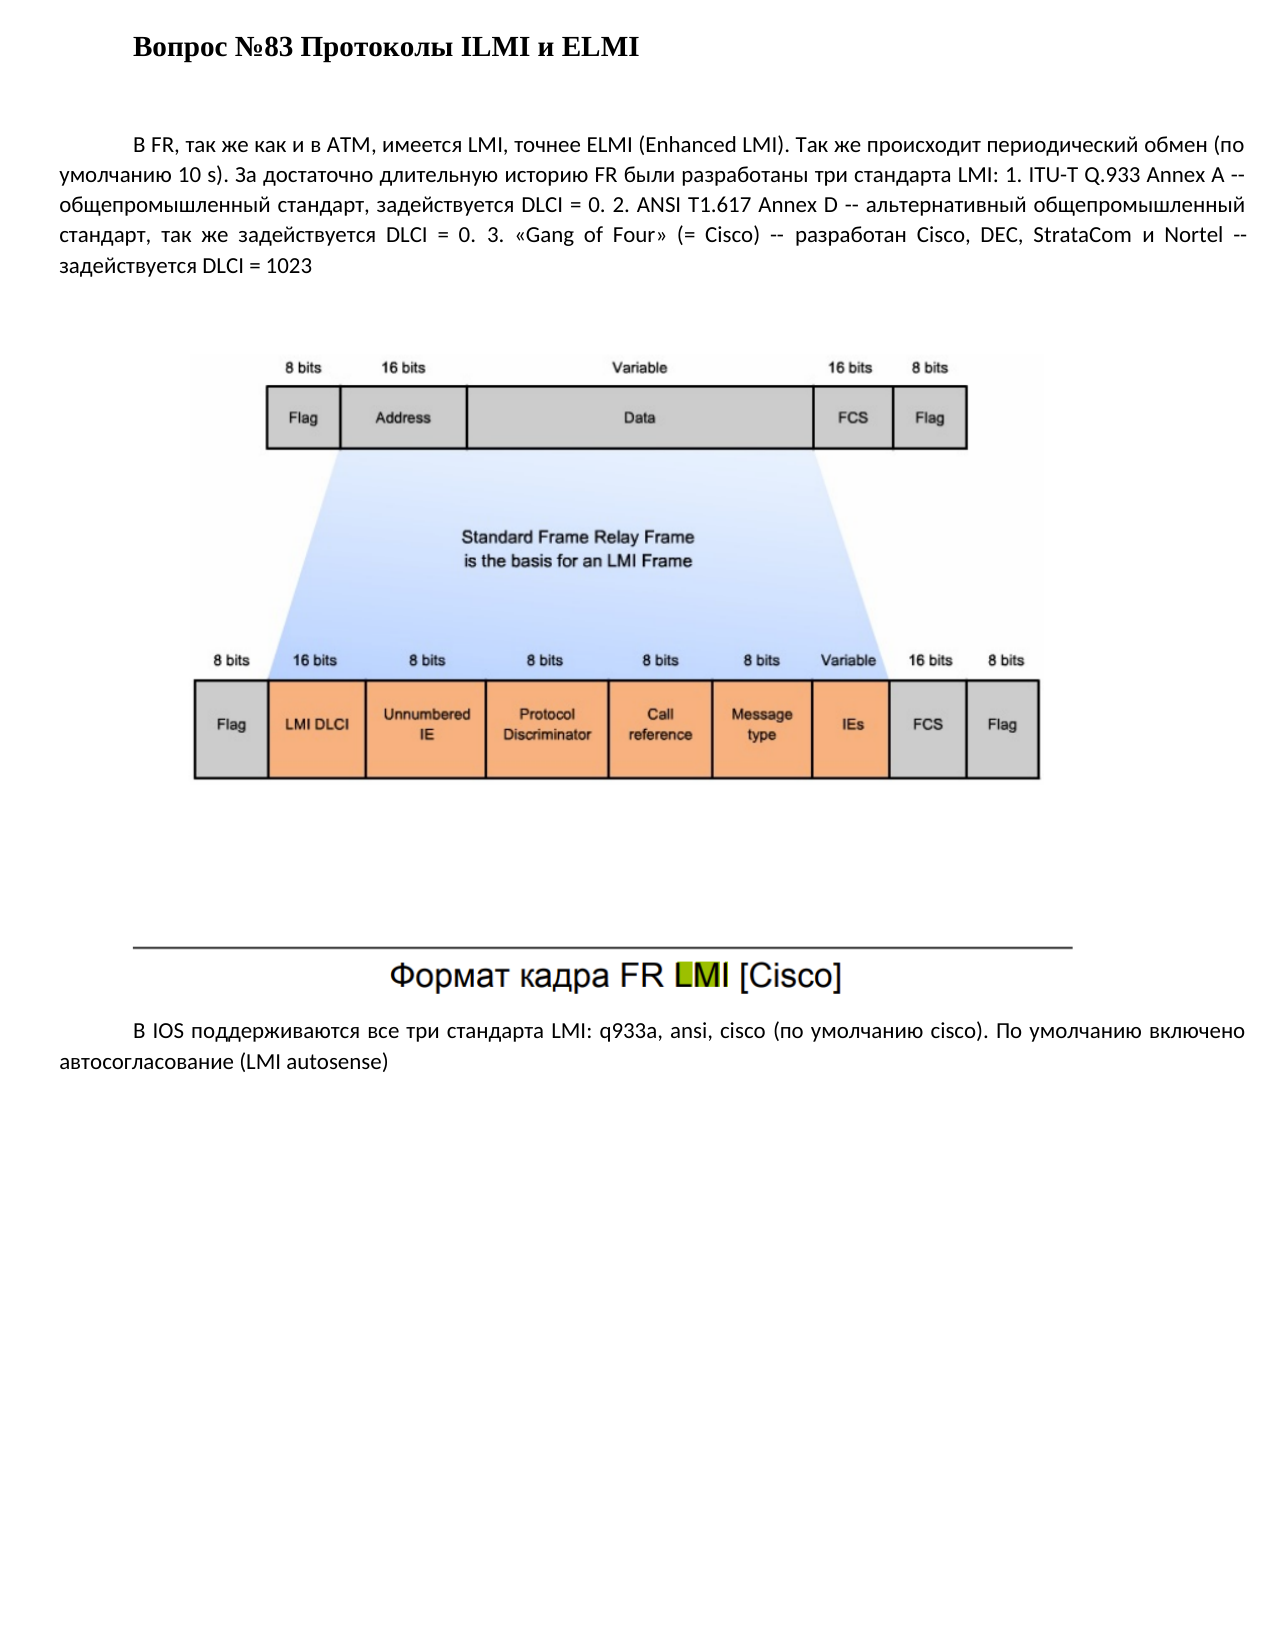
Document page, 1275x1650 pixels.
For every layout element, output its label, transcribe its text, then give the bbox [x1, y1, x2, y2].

text В FR, так же как и в ATM, имеется LMI, точнее ELMI (Enhanced LMI). Так же происходит периодический обмен (по умолчанию 10 s). За достаточно длительную историю FR были разработаны три стандарта LMI: 1. ITU-T Q.933 Annex A -- общепромышленный стандарт, задействуется DLCI = 0. 2. ANSI T1.617 Annex D -- альтернативный общепромышленный стандарт, так же задействуется DLCI = 0. 3. «Gang of Four» (= Cisco) -- разработан Cisco, DEC, StrataCom и Nortel -- задействуется DLCI = 1023 [59, 130, 1247, 279]
text В IOS поддерживаются все три стандарта LMI: q933a, ansi, cisco (по умолчанию cisco). По умолчанию включено автосогласование (LMI autosense) [59, 1017, 1247, 1075]
picture [132, 297, 1073, 998]
text Вопрос №83 Протоколы ILMI и ELMI [59, 29, 1245, 63]
